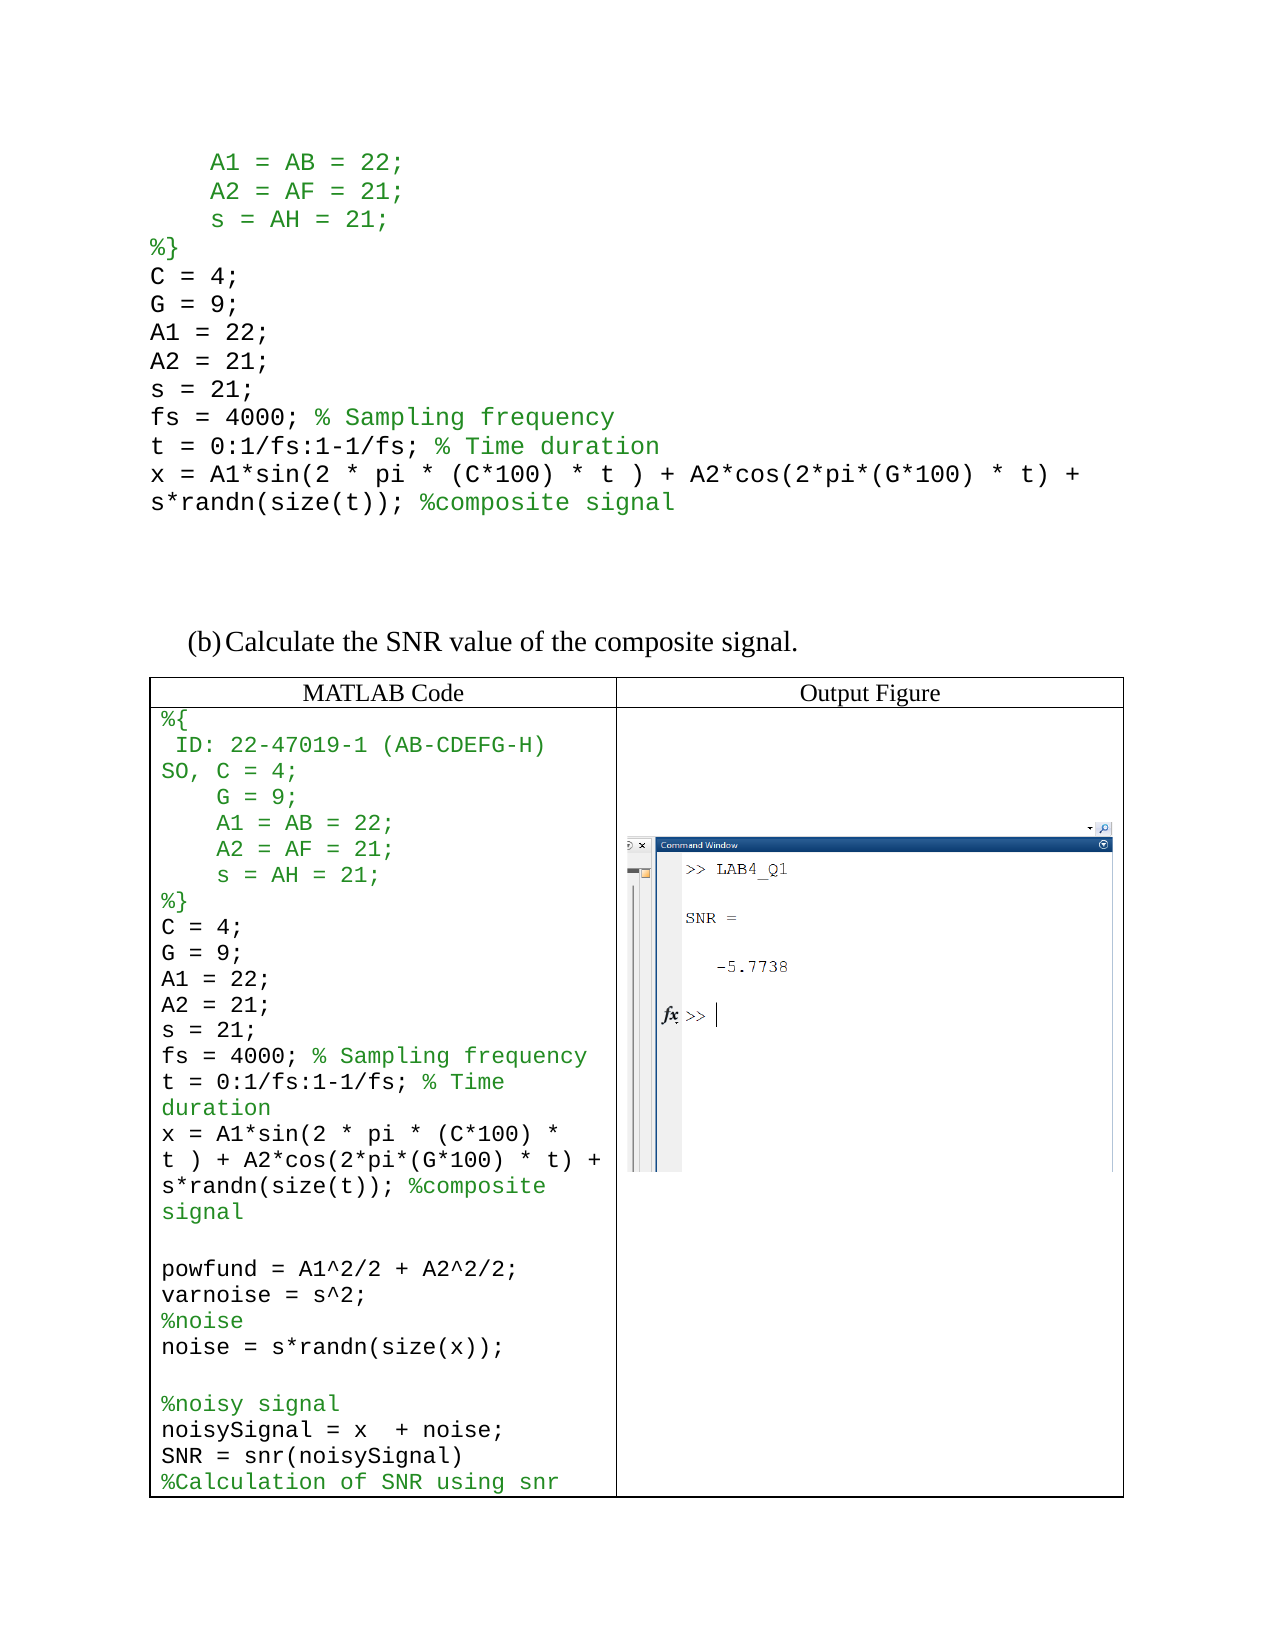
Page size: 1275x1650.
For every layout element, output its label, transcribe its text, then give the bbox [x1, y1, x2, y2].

text A2 = 21; [150, 348, 1125, 377]
list Calculate the SNR value of the composite signal. [187, 624, 1125, 657]
text A1 = AB = 22; [150, 150, 1125, 178]
table_cell [617, 708, 1123, 1496]
text s = AH = 21; [150, 207, 1125, 235]
text A1 = 22; [150, 320, 1125, 348]
text fs = 4000; % Sampling frequency [150, 405, 1125, 433]
text C = 4; [150, 263, 1125, 292]
text x = A1*sin(2 * pi * (C*100) * t ) + A2*cos(2*pi*(G*100) * t) + s*randn(size(t)); %composite signal [150, 462, 1125, 518]
table_header Output Figure [617, 678, 1123, 707]
text %} [150, 235, 1125, 263]
text s = 21; [150, 377, 1125, 405]
text t = 0:1/fs:1-1/fs; % Time duration [150, 433, 1125, 462]
table_header MATLAB Code [151, 678, 616, 707]
text A2 = AF = 21; [150, 178, 1125, 207]
text G = 9; [150, 292, 1125, 320]
picture [627, 822, 1113, 1172]
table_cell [151, 708, 616, 1496]
